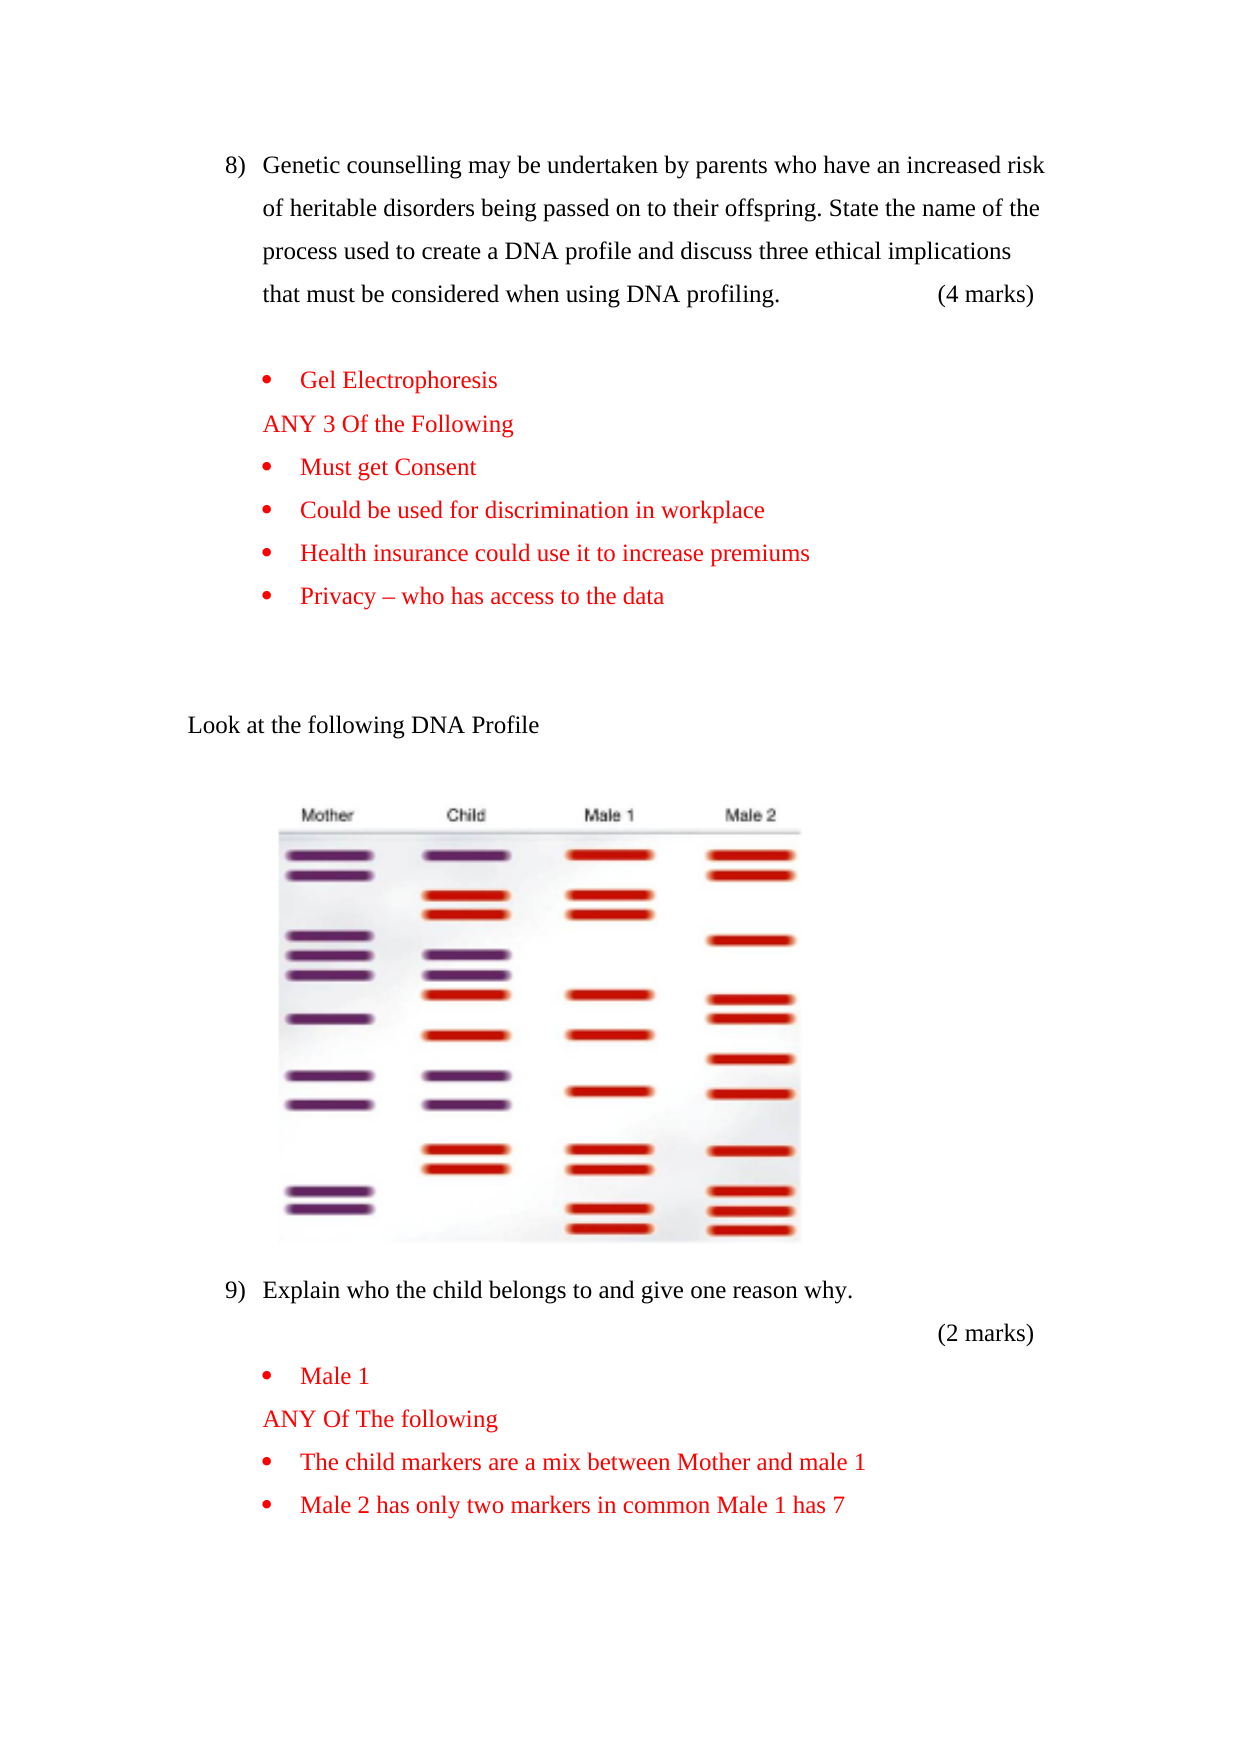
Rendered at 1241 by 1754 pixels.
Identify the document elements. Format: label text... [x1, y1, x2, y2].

list The child markers are a mix between Mother and male 1 [262, 1447, 1053, 1476]
text ANY Of The following [262, 1404, 1053, 1433]
list Could be used for discrimination in workplace [262, 495, 1053, 524]
list Male 2 has only two markers in common Male 1 has 7 [262, 1491, 1053, 1519]
list Health insurance could use it to increase premiums [262, 538, 1053, 567]
list Male 1 [262, 1361, 1053, 1390]
list Explain who the child belongs to and give one reason why. (2 marks) [225, 1275, 1053, 1347]
list Privacy – who has access to the data [262, 581, 1053, 610]
list Gel Electrophoresis [262, 366, 1053, 394]
picture [262, 796, 830, 1261]
text Look at the following DNA Profile [187, 711, 1053, 739]
list Genetic counselling may be undertaken by parents who have an increased risk of heritable disorders being passed on to their offspring. State the name of the process used to create a DNA profile and discuss three ethical implications that must be considered when using DNA profiling. (4 marks) [225, 150, 1053, 308]
text ANY 3 Of the Following [262, 409, 1053, 437]
list Must get Consent [262, 452, 1053, 481]
